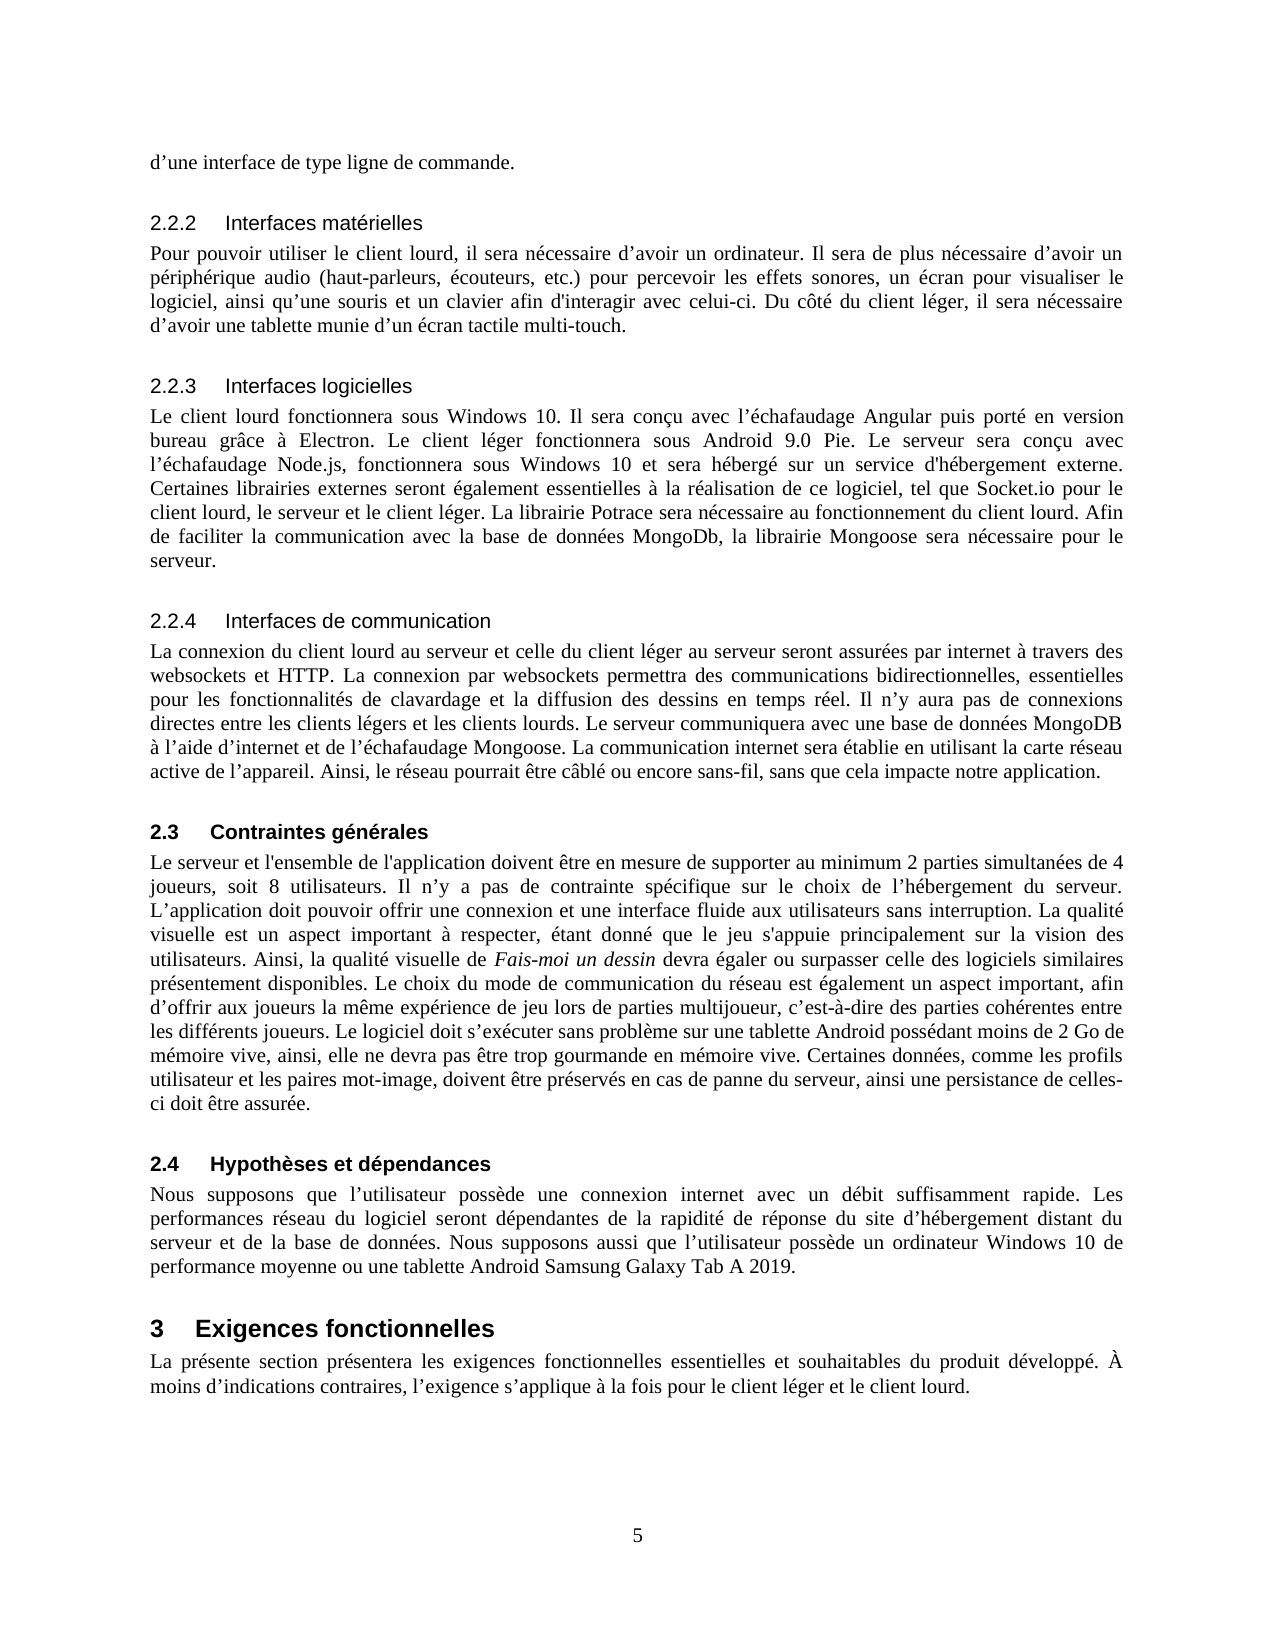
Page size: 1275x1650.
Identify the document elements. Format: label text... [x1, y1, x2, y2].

subtitle Interfaces de communication [150, 609, 1125, 633]
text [150, 150, 1125, 174]
text Le client lourd fonctionnera sous Windows 10. Il sera conçu avec l’échafaudage Angular puis porté en version bureau grâce à Electron. Le client léger fonctionnera sous Android 9.0 Pie. Le serveur sera conçu avec l’échafaudage Node.js, fonctionnera sous Windows 10 et sera hébergé sur un service d'hébergement externe. Certaines librairies externes seront également essentielles à la réalisation de ce logiciel, tel que Socket.io pour le client lourd, le serveur et le client léger. La librairie Potrace sera nécessaire au fonctionnement du client lourd. Afin de faciliter la communication avec la base de données MongoDb, la librairie Mongoose sera nécessaire pour le serveur. [150, 404, 1125, 572]
text Nous supposons que l’utilisateur possède une connexion internet avec un débit suffisamment rapide. Les performances réseau du logiciel seront dépendantes de la rapidité de réponse du site d’hébergement distant du serveur et de la base de données. Nous supposons aussi que l’utilisateur possède un ordinateur Windows 10 de performance moyenne ou une tablette Android Samsung Galaxy Tab A 2019. [150, 1182, 1125, 1278]
text La connexion du client lourd au serveur et celle du client léger au serveur seront assurées par internet à travers des websockets et HTTP. La connexion par websockets permettra des communications bidirectionnelles, essentielles pour les fonctionnalités de clavardage et la diffusion des dessins en temps réel. Il n’y aura pas de connexions directes entre les clients légers et les clients lourds. Le serveur communiquera avec une base de données MongoDB à l’aide d’internet et de l’échafaudage Mongoose. La communication internet sera établie en utilisant la carte réseau active de l’appareil. Ainsi, le réseau pourrait être câblé ou encore sans-fil, sans que cela impacte notre application. [150, 639, 1125, 783]
subtitle Exigences fonctionnelles [150, 1314, 1125, 1343]
subtitle Interfaces matérielles [150, 211, 1125, 234]
subtitle Hypothèses et dépendances [150, 1151, 1125, 1175]
text Pour pouvoir utiliser le client lourd, il sera nécessaire d’avoir un ordinateur. Il sera de plus nécessaire d’avoir un périphérique audio (haut-parleurs, écouteurs, etc.) pour percevoir les effets sonores, un écran pour visualiser le logiciel, ainsi qu’une souris et un clavier afin d'interagir avec celui-ci. Du côté du client léger, il sera nécessaire d’avoir une tablette munie d’un écran tactile multi-touch. [150, 241, 1125, 337]
subtitle Contraintes générales [150, 820, 1125, 844]
text Le serveur et l'ensemble de l'application doivent être en mesure de supporter au minimum 2 parties simultanées de 4 joueurs, soit 8 utilisateurs. Il n’y a pas de contrainte spécifique sur le choix de l’hébergement du serveur. L’application doit pouvoir offrir une connexion et une interface fluide aux utilisateurs sans interruption. La qualité visuelle est un aspect important à respecter, étant donné que le jeu s'appuie principalement sur la vision des utilisateurs. Ainsi, la qualité visuelle de Fais-moi un dessin devra égaler ou surpasser celle des logiciels similaires présentement disponibles. Le choix du mode de communication du réseau est également un aspect important, afin d’offrir aux joueurs la même expérience de jeu lors de parties multijoueur, c’est-à-dire des parties cohérentes entre les différents joueurs. Le logiciel doit s’exécuter sans problème sur une tablette Android possédant moins de 2 Go de mémoire vive, ainsi, elle ne devra pas être trop gourmande en mémoire vive. Certaines données, comme les profils utilisateur et les paires mot-image, doivent être préservés en cas de panne du serveur, ainsi une persistance de celles-ci doit être assurée. [150, 850, 1125, 1115]
text La présente section présentera les exigences fonctionnelles essentielles et souhaitables du produit développé. À moins d’indications contraires, l’exigence s’applique à la fois pour le client léger et le client lourd. [150, 1349, 1125, 1398]
subtitle Interfaces logicielles [150, 374, 1125, 398]
